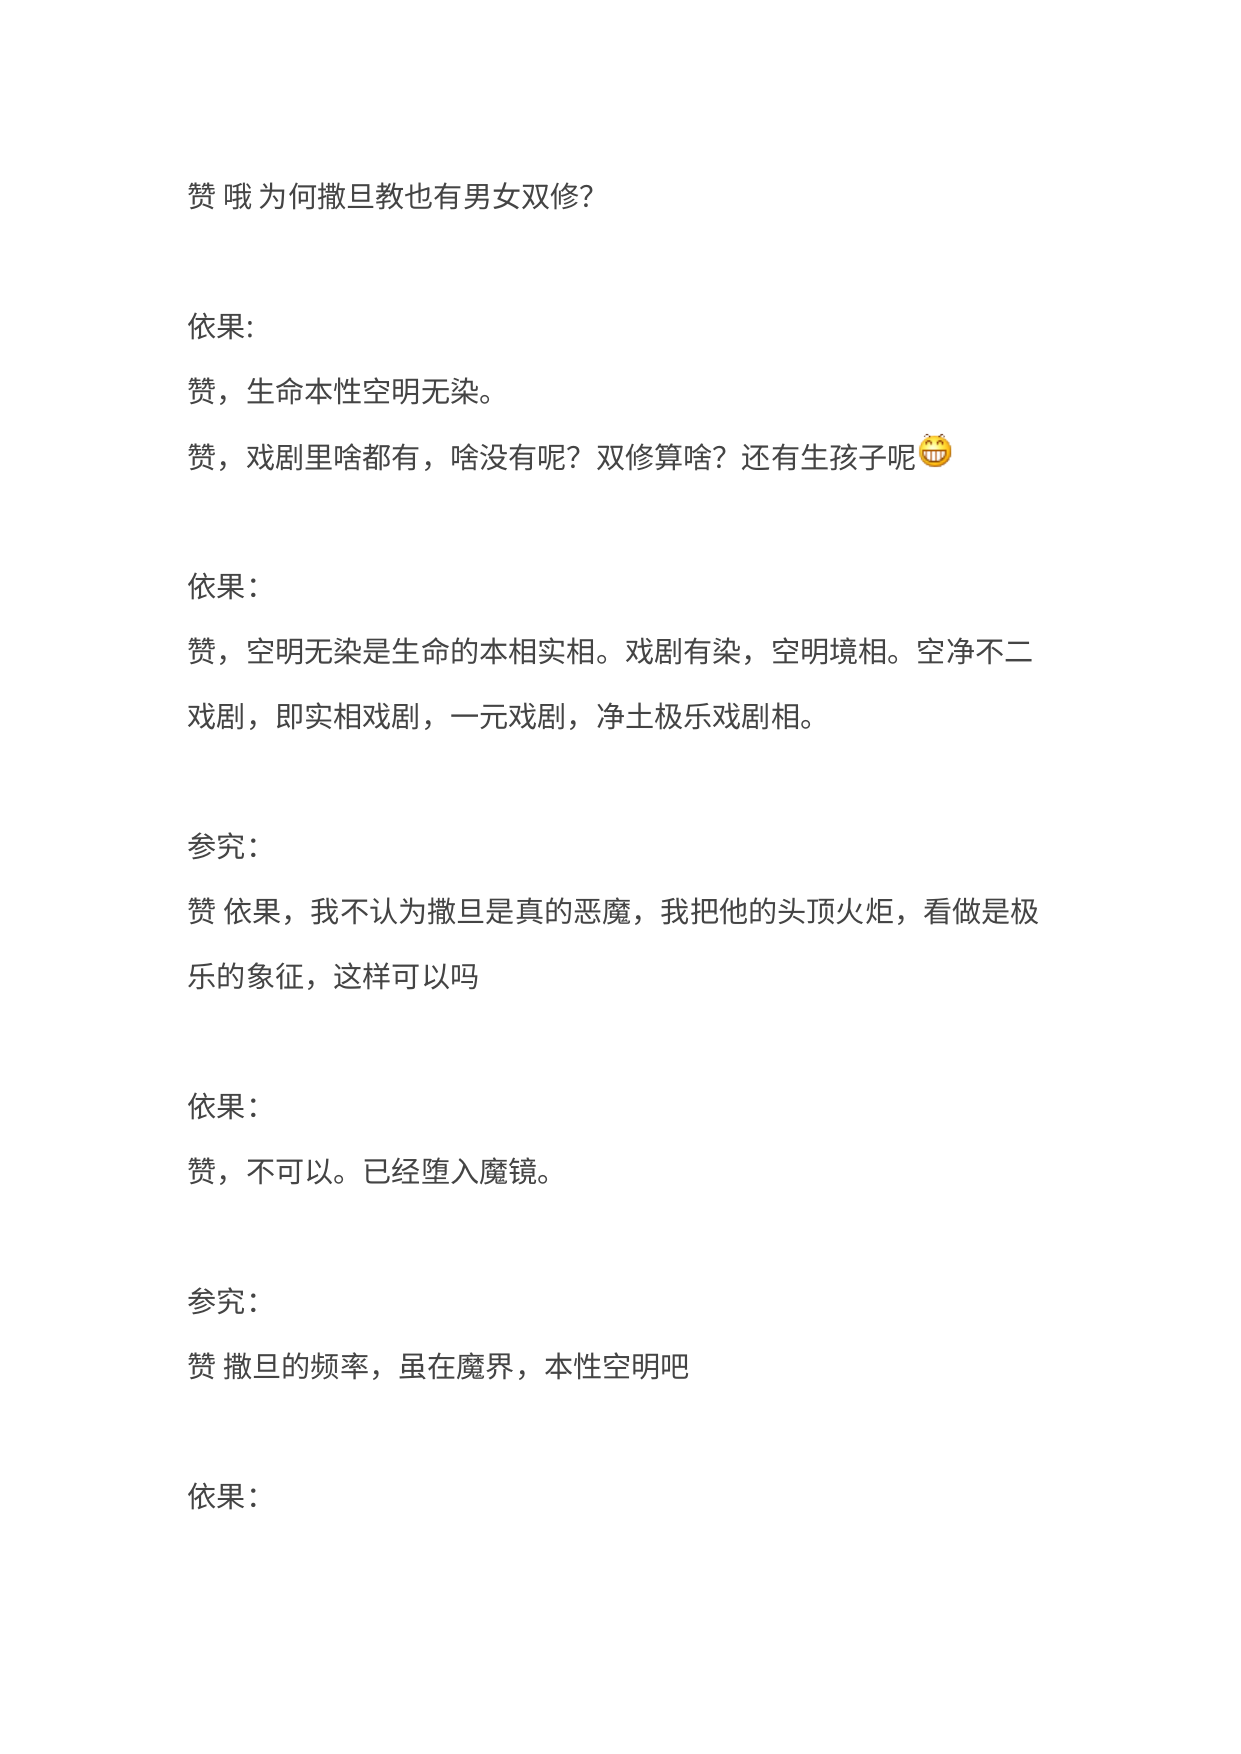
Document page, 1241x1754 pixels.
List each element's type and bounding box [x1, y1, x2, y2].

text [187, 162, 1053, 1527]
picture [916, 431, 955, 469]
